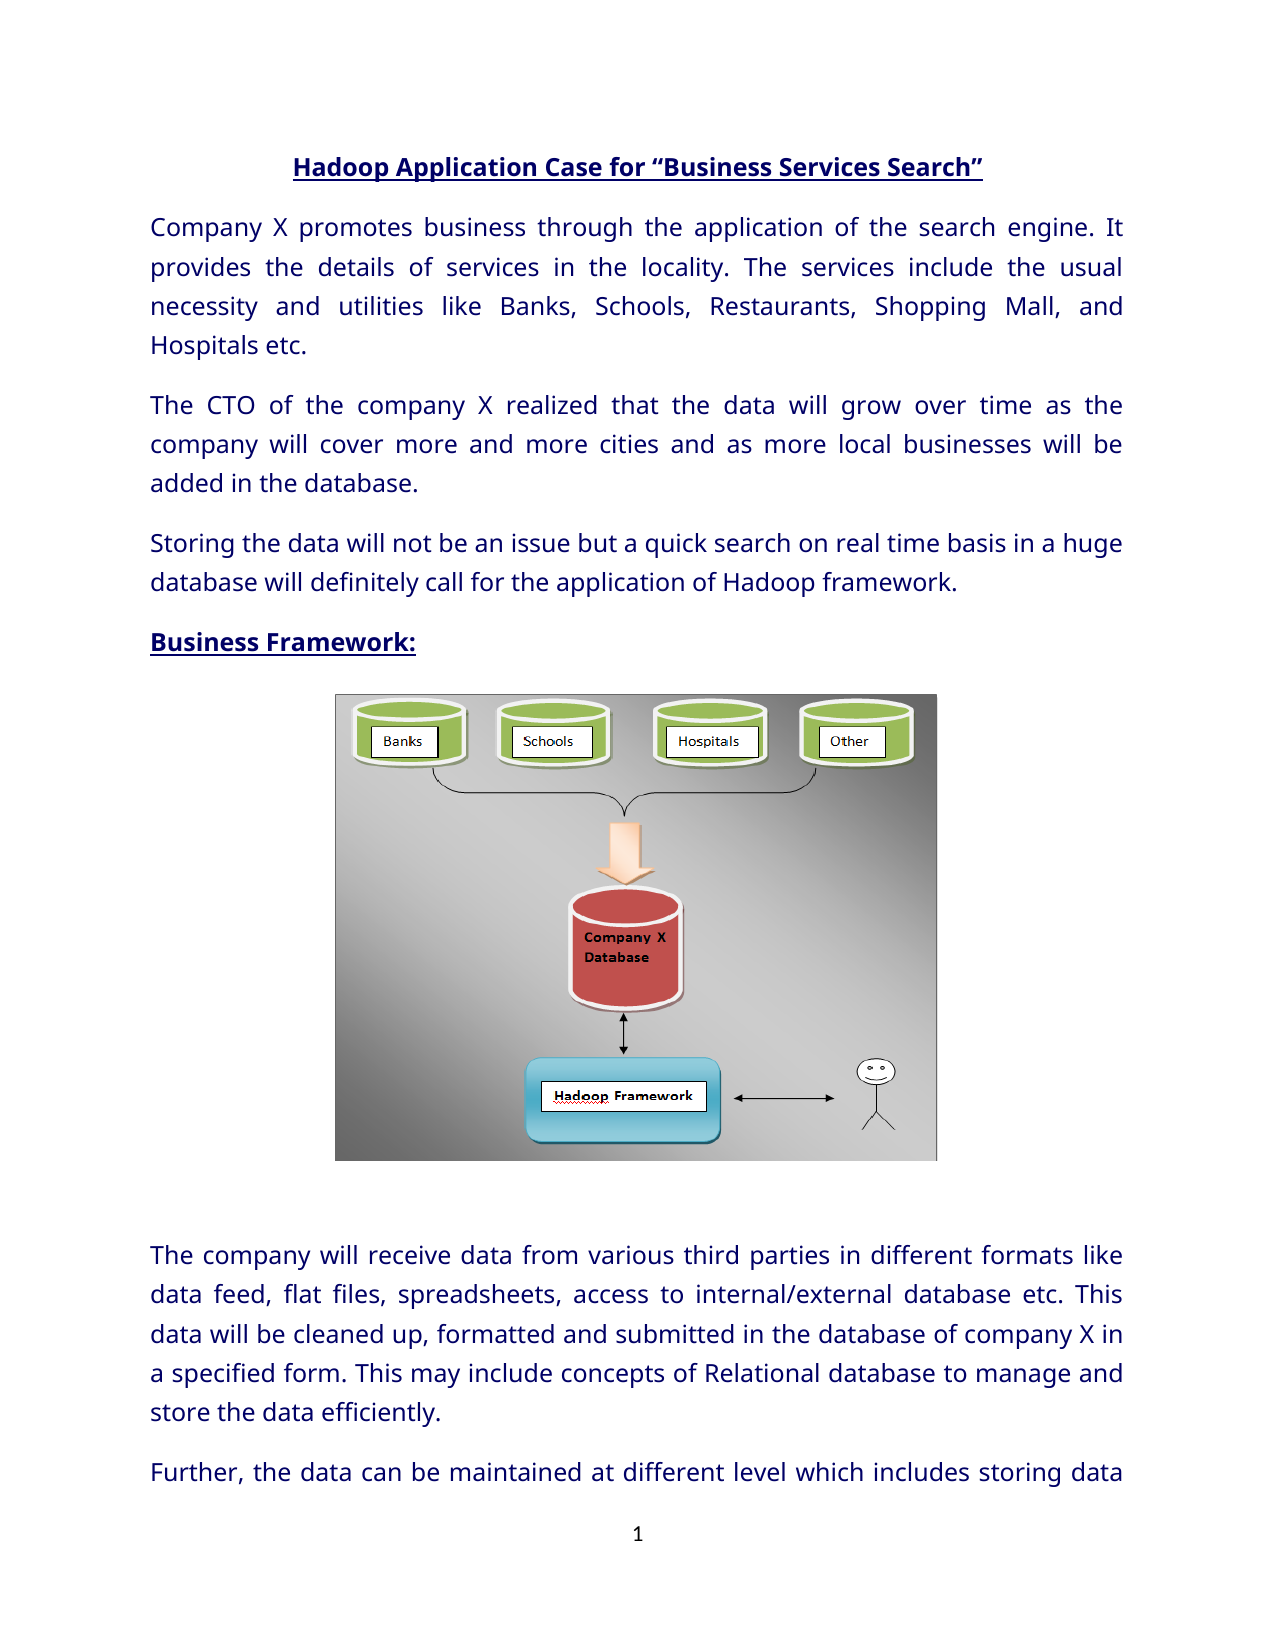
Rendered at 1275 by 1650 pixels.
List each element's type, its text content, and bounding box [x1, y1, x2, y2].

text Business Framework: [150, 625, 1125, 659]
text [150, 1455, 1125, 1489]
text Company X promotes business through the application of the search engine. It provides the details of services in the locality. The services include the usual necessity and utilities like Banks, Schools, Restaurants, Shopping Mall, and Hospitals etc. [150, 210, 1125, 362]
text The CTO of the company X realized that the data will grow over time as the company will cover more and more cities and as more local businesses will be added in the database. [150, 387, 1125, 500]
text Storing the data will not be an issue but a quick search on real time basis in a huge database will definitely call for the application of Hadoop framework. [150, 526, 1125, 599]
text Hadoop Application Case for “Business Services Search” [150, 150, 1125, 184]
text The company will receive data from various third parties in different formats like data feed, flat files, spreadsheets, access to internal/external database etc. This data will be cleaned up, formatted and submitted in the database of company X in a specified form. This may include concepts of Relational database to manage and store the data efficiently. [150, 1238, 1125, 1429]
picture [332, 685, 943, 1161]
